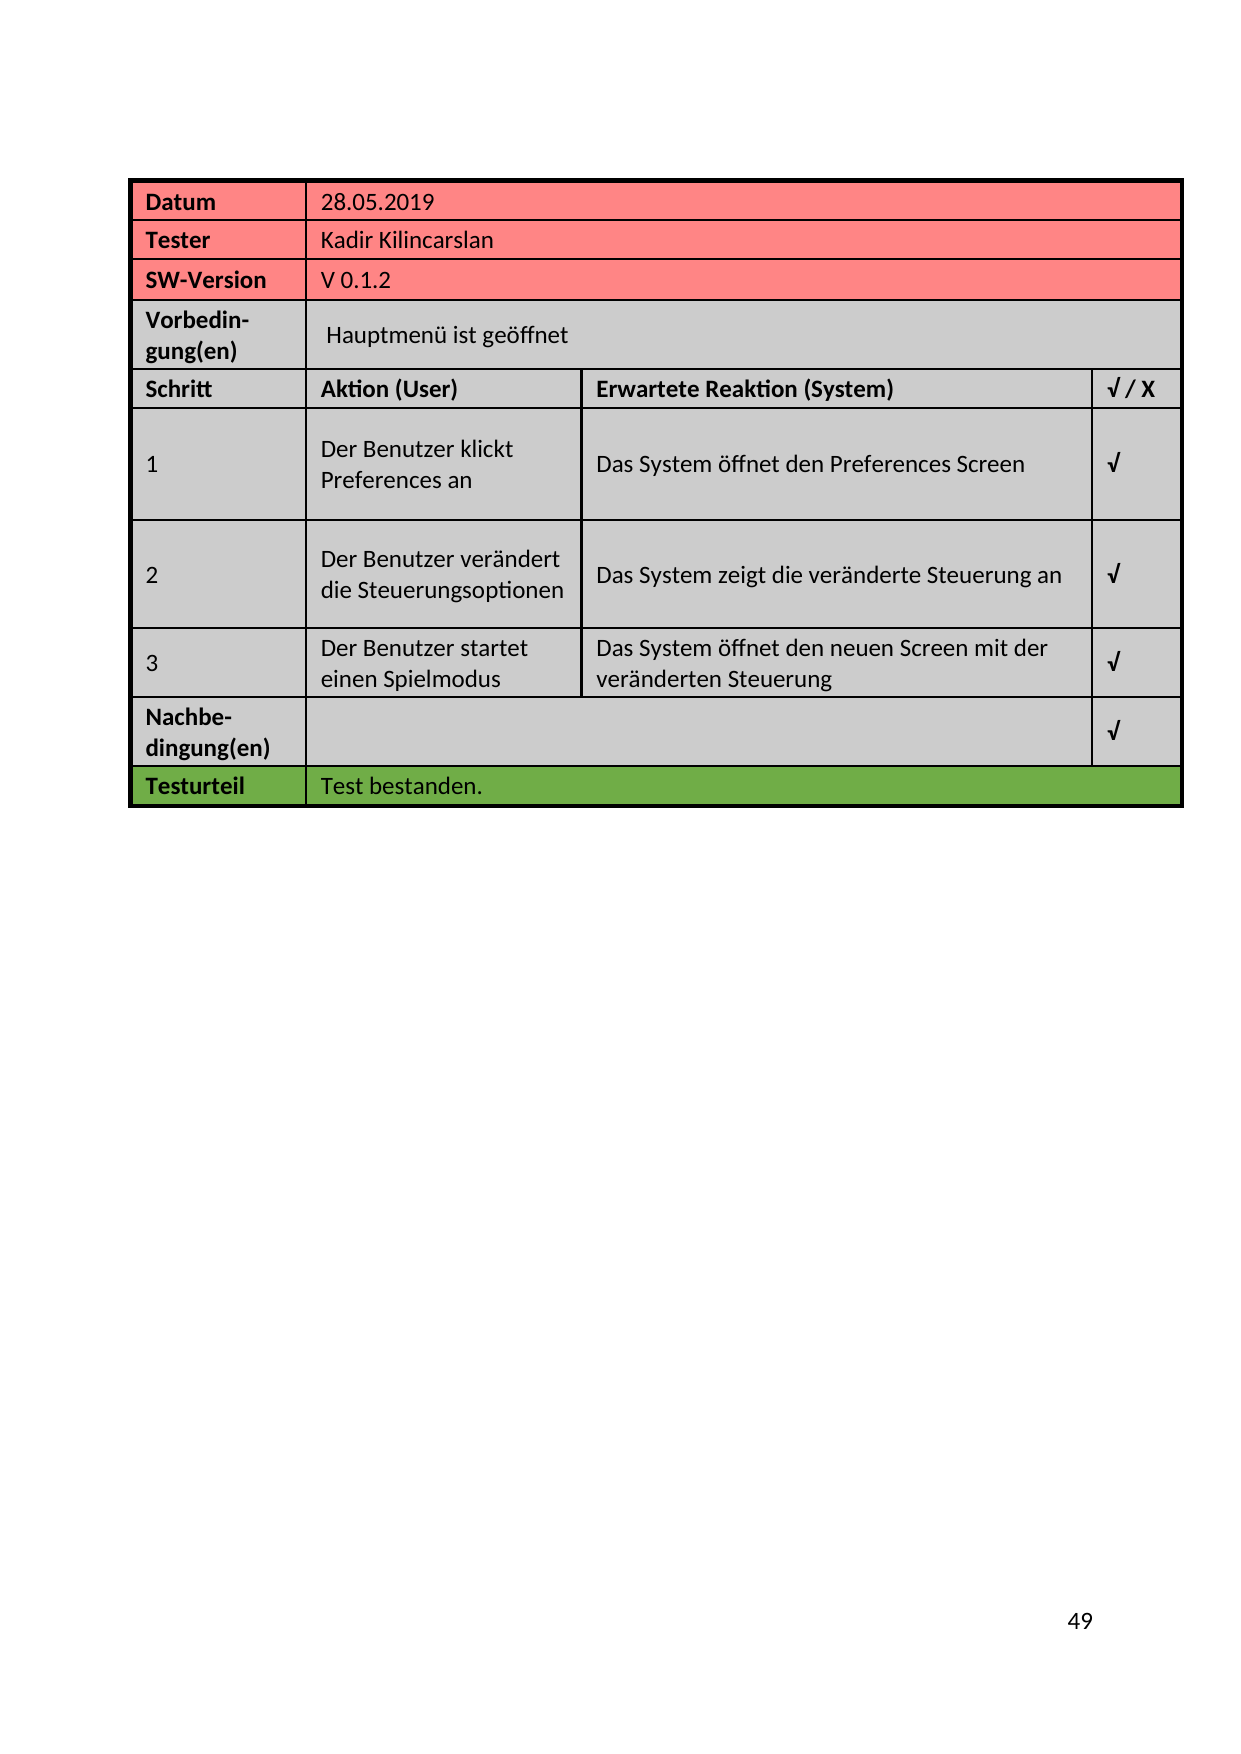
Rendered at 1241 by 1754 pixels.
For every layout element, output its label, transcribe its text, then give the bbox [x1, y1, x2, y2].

table_cell V 0.1.2 [307, 260, 1180, 299]
table_header 28.05.2019 [307, 183, 1180, 219]
table_cell Nachbe-dingung(en) [133, 698, 305, 765]
table_cell Das System öffnet den neuen Screen mit der veränderten Steuerung [583, 629, 1091, 696]
table_cell √ [1093, 698, 1180, 765]
table_cell Das System öffnet den Preferences Screen [583, 409, 1091, 519]
table_cell SW-Version [133, 260, 305, 299]
table_cell √ / X [1093, 370, 1180, 407]
table_cell Der Benutzer verändert die Steuerungsoptionen [307, 521, 580, 627]
table_cell Vorbedin-gung(en) [133, 301, 305, 368]
table_cell √ [1093, 629, 1180, 696]
table_cell Aktion (User) [307, 370, 580, 407]
table_cell √ [1093, 521, 1180, 627]
table_cell Der Benutzer klickt Preferences an [307, 409, 580, 519]
table_cell Tester [133, 221, 305, 258]
table_cell Hauptmenü ist geöffnet [307, 301, 1180, 368]
table_cell Schritt [133, 370, 305, 407]
table_cell 1 [133, 409, 305, 519]
table_cell [307, 698, 1091, 765]
table_cell 3 [133, 629, 305, 696]
table_cell Das System zeigt die veränderte Steuerung an [583, 521, 1091, 627]
table_cell 2 [133, 521, 305, 627]
table_header Datum [133, 183, 305, 219]
table_cell Test bestanden. [307, 767, 1180, 804]
table_cell Der Benutzer startet einen Spielmodus [307, 629, 580, 696]
table_cell Testurteil [133, 767, 305, 804]
table_cell Kadir Kilincarslan [307, 221, 1180, 258]
table_cell √ [1093, 409, 1180, 519]
table_cell Erwartete Reaktion (System) [583, 370, 1091, 407]
